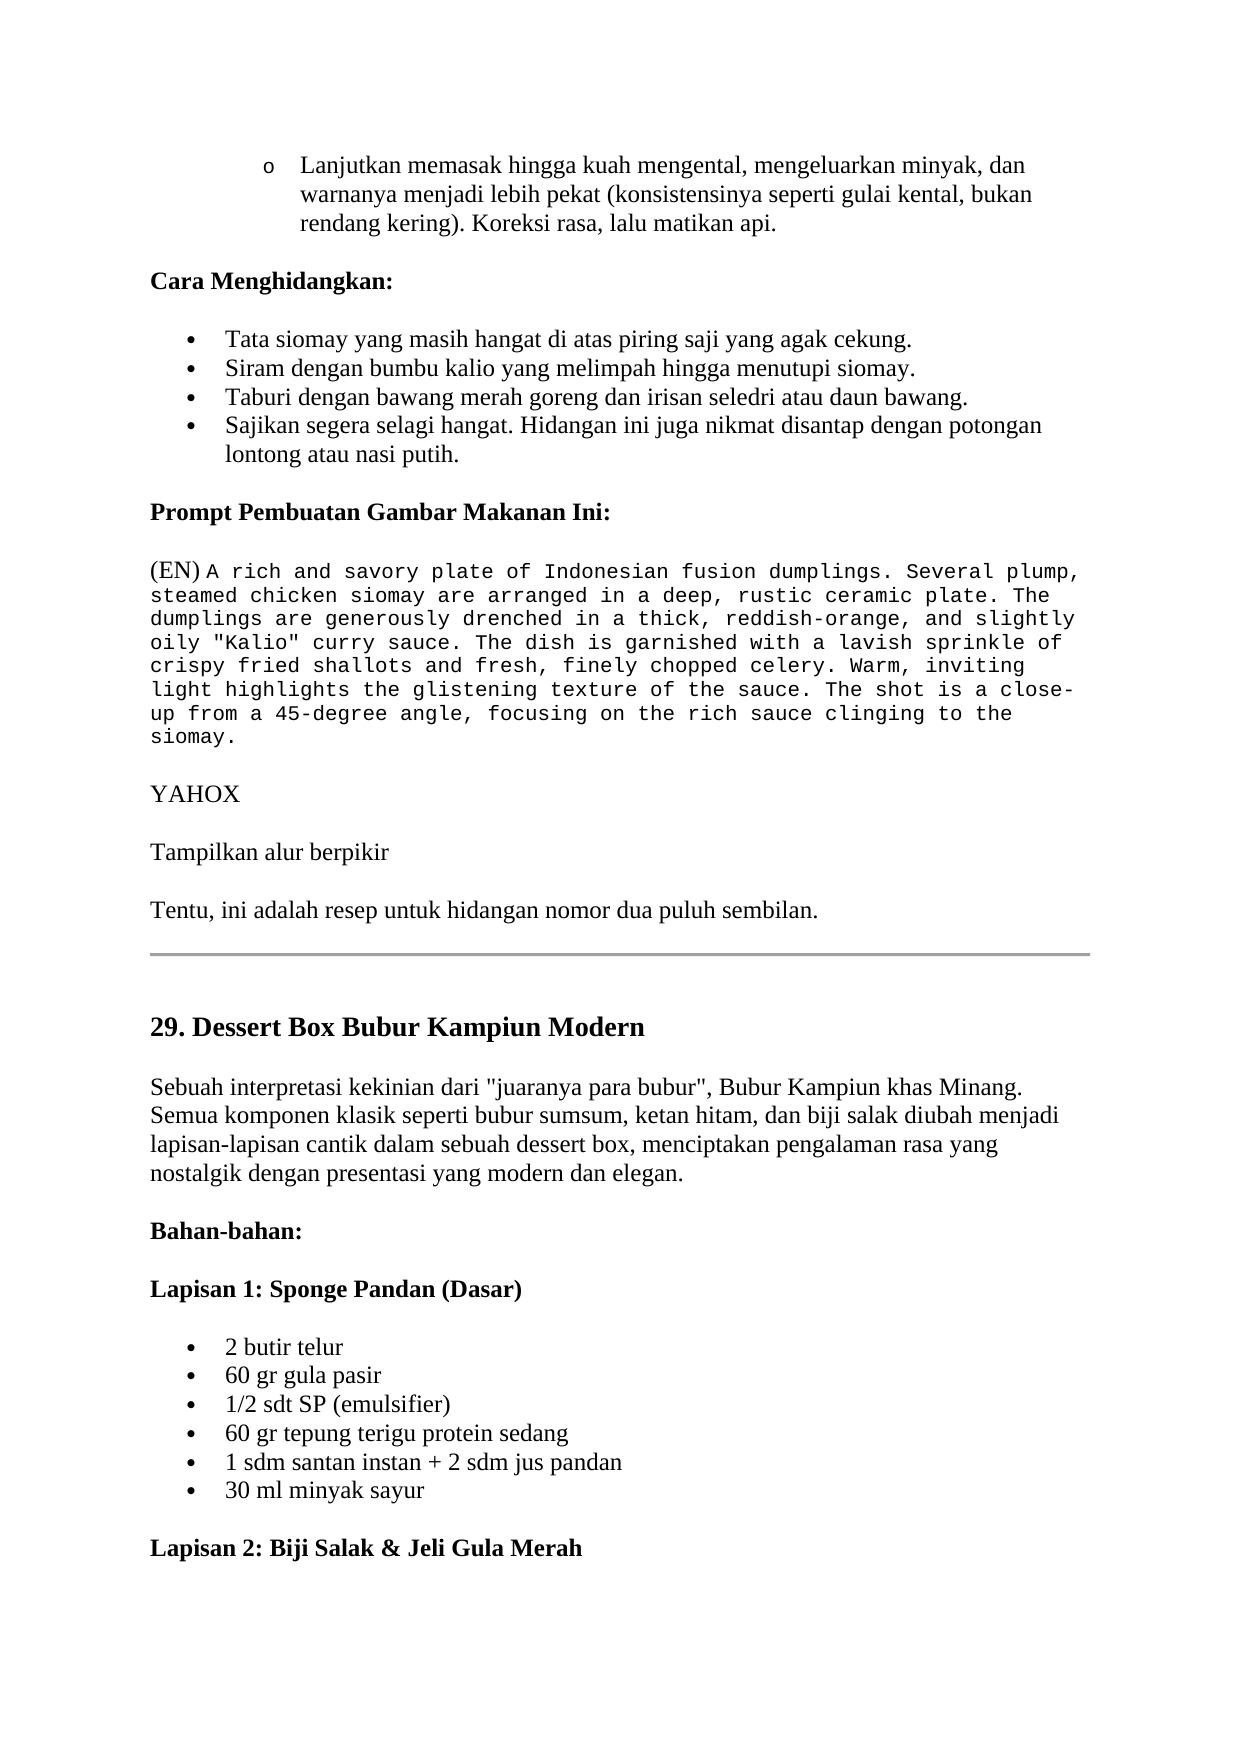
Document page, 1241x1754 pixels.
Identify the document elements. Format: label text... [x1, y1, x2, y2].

list 1 sdm santan instan + 2 sdm jus pandan [187, 1447, 1090, 1476]
text Bahan-bahan: [150, 1216, 1090, 1245]
text 29. Dessert Box Bubur Kampiun Modern [150, 1010, 1090, 1043]
list 30 ml minyak sayur [187, 1476, 1090, 1504]
text Lapisan 2: Biji Salak & Jeli Gula Merah [150, 1533, 1090, 1562]
list 60 gr tepung terigu protein sedang [187, 1418, 1090, 1447]
text Sebuah interpretasi kekinian dari "juaranya para bubur", Bubur Kampiun khas Minang. Semua komponen klasik seperti bubur sumsum, ketan hitam, dan biji salak diubah menjadi lapisan-lapisan cantik dalam sebuah dessert box, menciptakan pengalaman rasa yang nostalgik dengan presentasi yang modern dan elegan. [150, 1072, 1090, 1187]
list Tata siomay yang masih hangat di atas piring saji yang agak cekung. [187, 324, 1090, 353]
list 1/2 sdt SP (emulsifier) [187, 1389, 1090, 1418]
list Sajikan segera selagi hangat. Hidangan ini juga nikmat disantap dengan potongan lontong atau nasi putih. [187, 410, 1090, 468]
text Cara Menghidangkan: [150, 266, 1090, 295]
text Lapisan 1: Sponge Pandan (Dasar) [150, 1274, 1090, 1303]
list Lanjutkan memasak hingga kuah mengental, mengeluarkan minyak, dan warnanya menjadi lebih pekat (konsistensinya seperti gulai kental, bukan rendang kering). Koreksi rasa, lalu matikan api. [262, 150, 1090, 237]
text YAHOX [150, 779, 1090, 808]
text Tampilkan alur berpikir [150, 837, 1090, 866]
text Prompt Pembuatan Gambar Makanan Ini: [150, 497, 1090, 526]
text (EN) A rich and savory plate of Indonesian fusion dumplings. Several plump, steamed chicken siomay are arranged in a deep, rustic ceramic plate. The dumplings are generously drenched in a thick, reddish-orange, and slightly oily "Kalio" curry sauce. The dish is garnished with a lavish sprinkle of crispy fried shallots and fresh, finely chopped celery. Warm, inviting light highlights the glistening texture of the sauce. The shot is a close-up from a 45-degree angle, focusing on the rich sauce clinging to the siomay. [150, 555, 1090, 750]
list Taburi dengan bawang merah goreng dan irisan seledri atau daun bawang. [187, 382, 1090, 410]
list 60 gr gula pasir [187, 1361, 1090, 1389]
list Siram dengan bumbu kalio yang melimpah hingga menutupi siomay. [187, 353, 1090, 382]
list 2 butir telur [187, 1332, 1090, 1361]
text Tentu, ini adalah resep untuk hidangan nomor dua puluh sembilan. [150, 895, 1090, 924]
